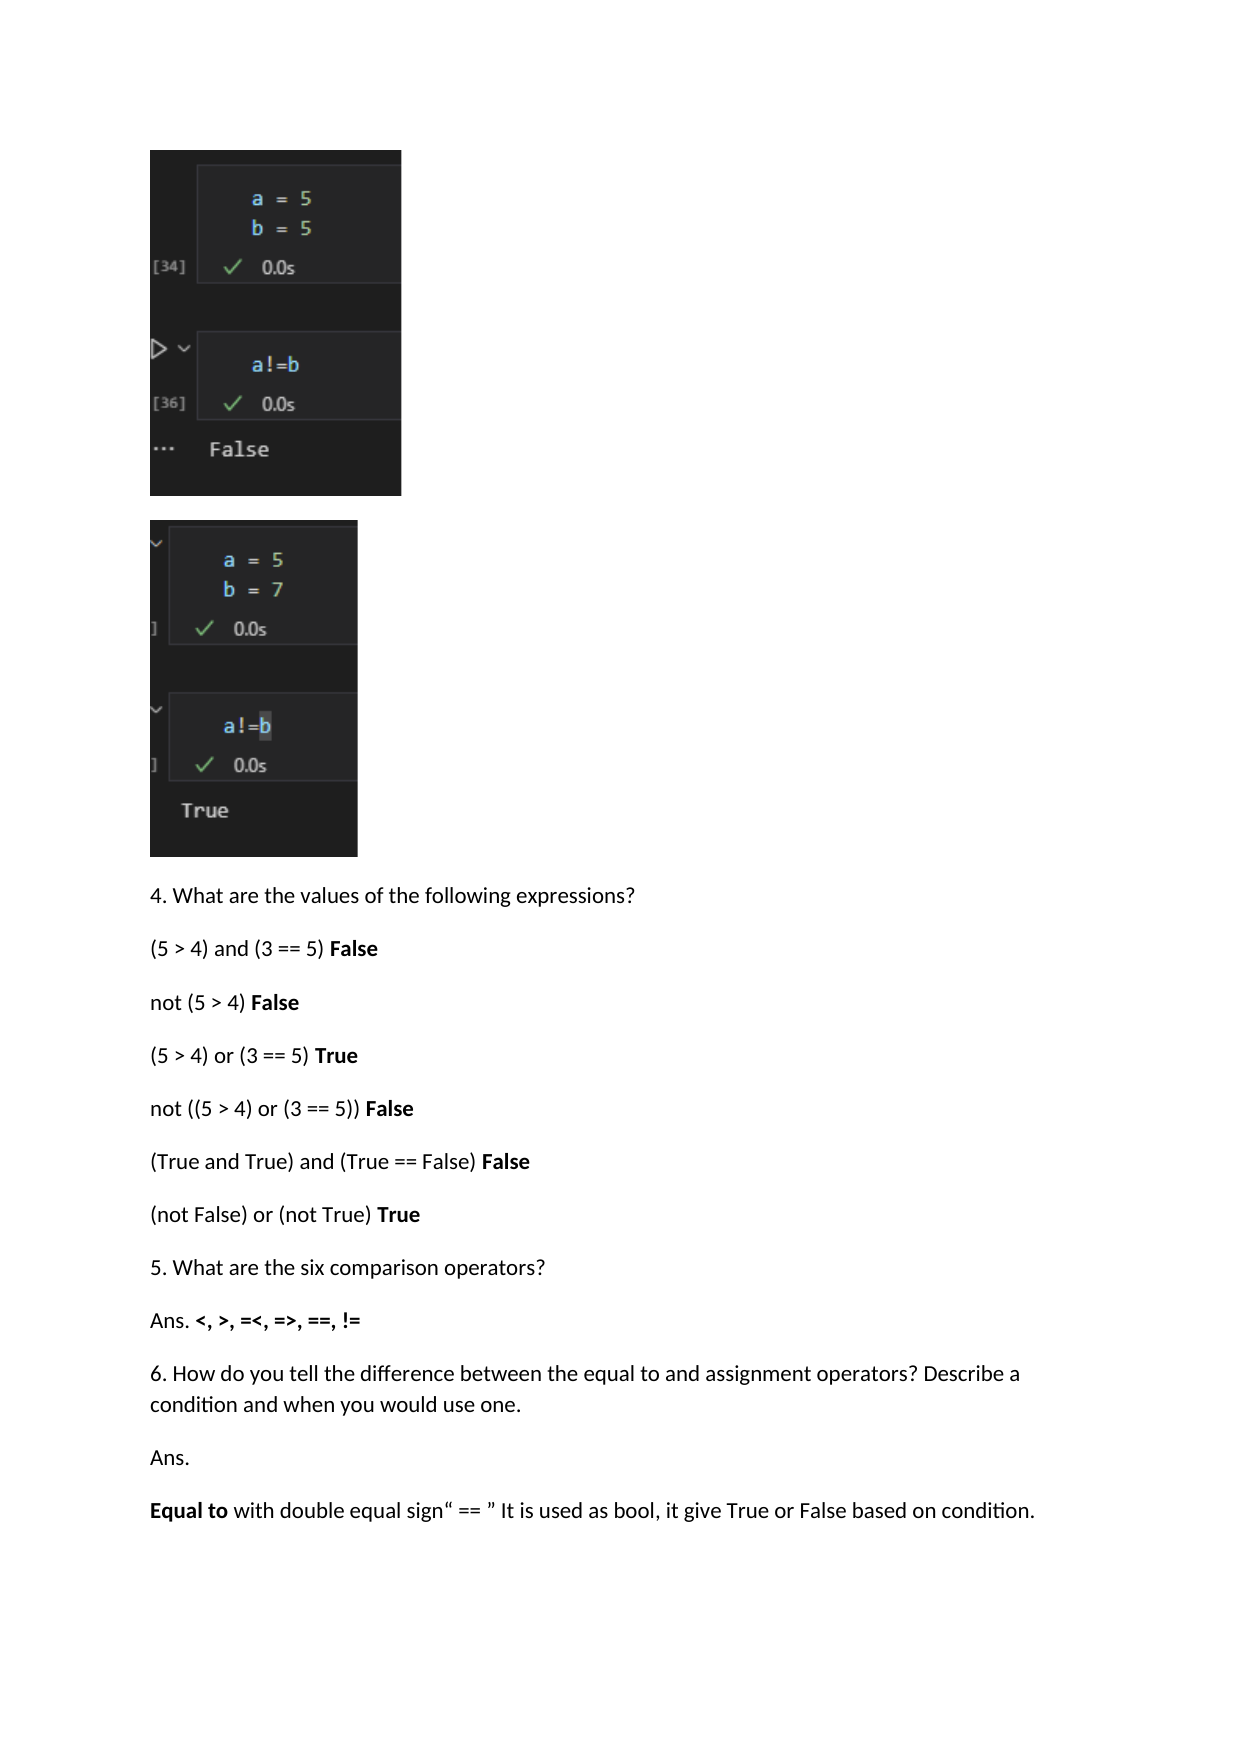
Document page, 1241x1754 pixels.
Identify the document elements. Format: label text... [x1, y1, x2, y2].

text (5 > 4) or (3 == 5) True [150, 1041, 1090, 1069]
text Ans. <, >, =<, =>, ==, != [150, 1306, 1090, 1334]
text not ((5 > 4) or (3 == 5)) False [150, 1094, 1090, 1122]
picture [150, 520, 358, 857]
text Equal to with double equal sign“ == ” It is used as bool, it give True or False based on condition. [150, 1496, 1090, 1524]
text 6. How do you tell the difference between the equal to and assignment operators? Describe a condition and when you would use one. [150, 1359, 1090, 1418]
text (not False) or (not True) True [150, 1200, 1090, 1228]
text Ans. [150, 1443, 1090, 1471]
text not (5 > 4) False [150, 988, 1090, 1016]
text (True and True) and (True == False) False [150, 1147, 1090, 1175]
text 5. What are the six comparison operators? [150, 1253, 1090, 1281]
text (5 > 4) and (3 == 5) False [150, 934, 1090, 963]
text 4. What are the values of the following expressions? [150, 881, 1090, 909]
picture [150, 150, 402, 496]
